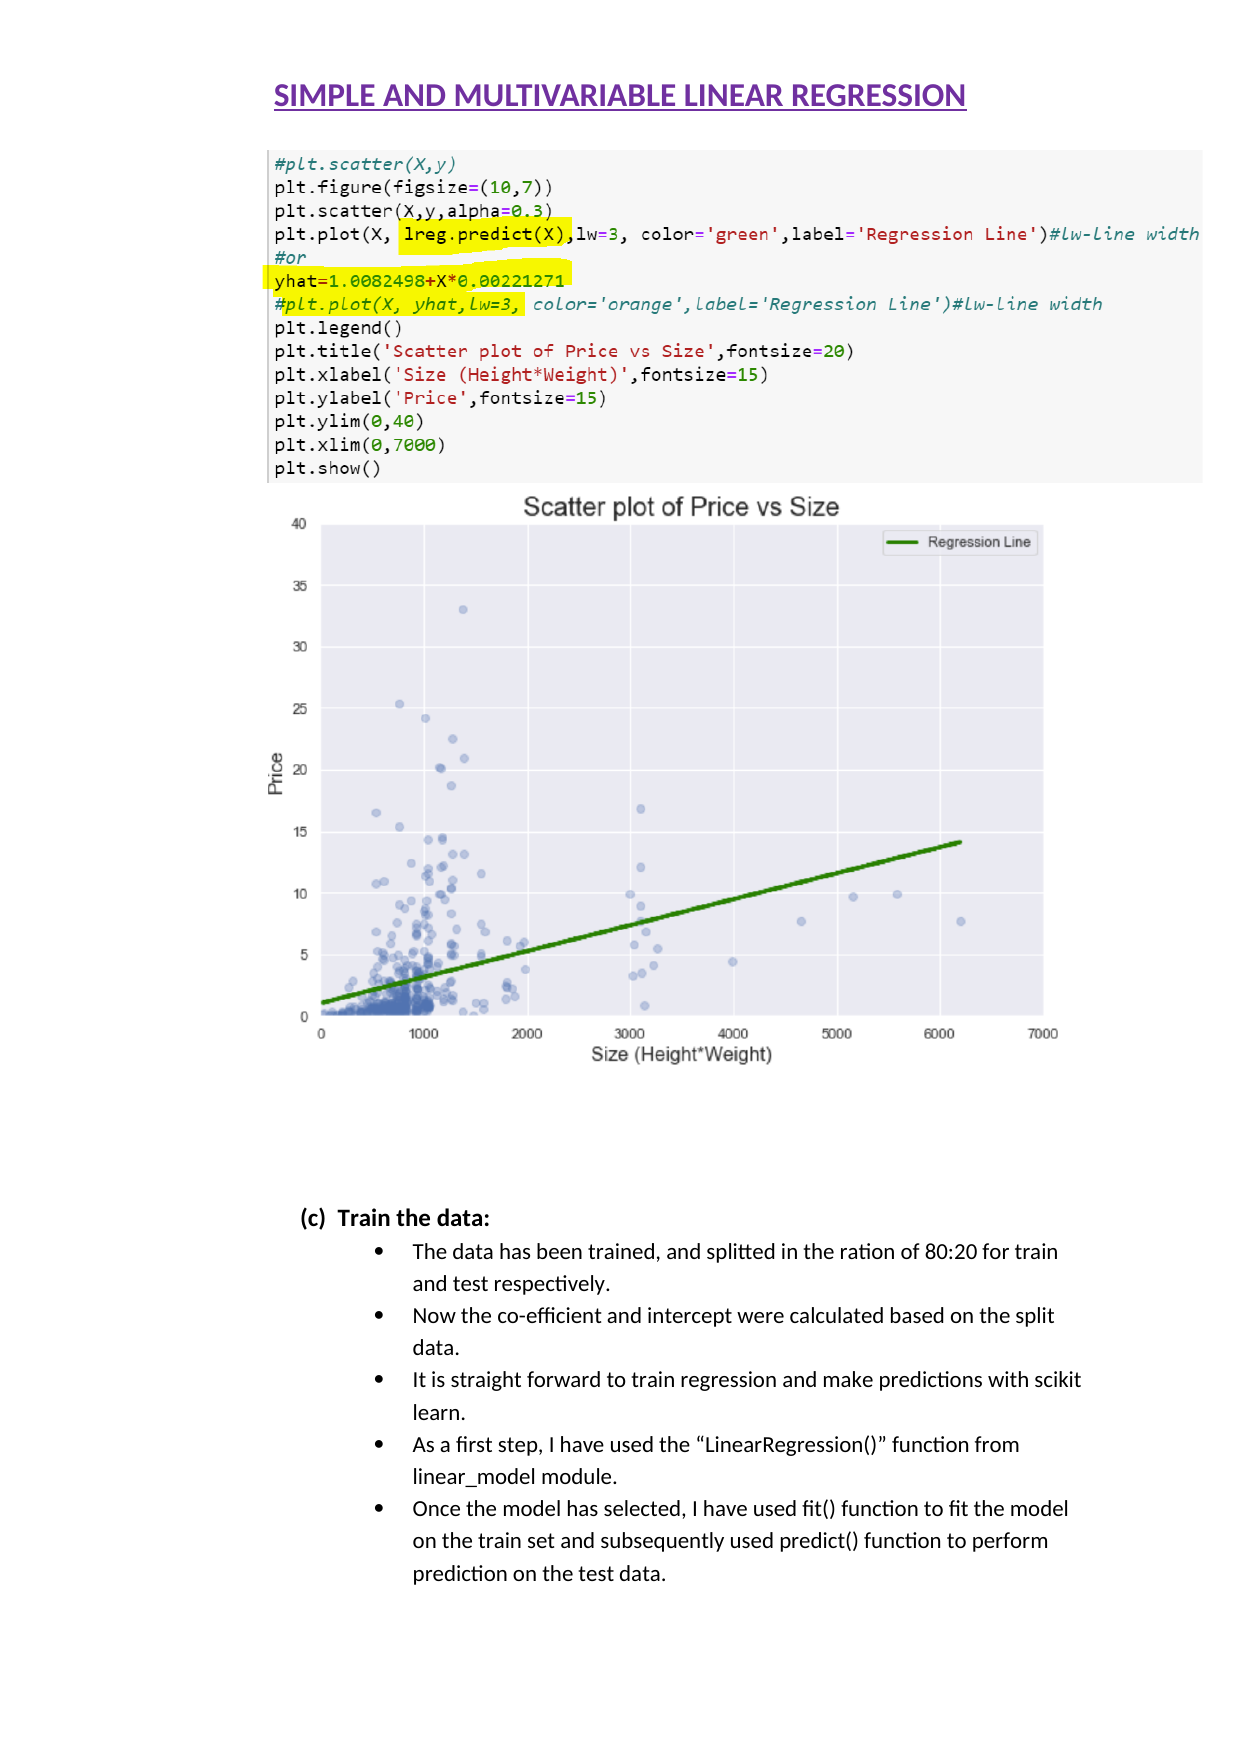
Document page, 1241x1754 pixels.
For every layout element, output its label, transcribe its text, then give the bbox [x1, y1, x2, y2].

list Train the data: [300, 1202, 1090, 1232]
list Now the co-efficient and intercept were calculated based on the split data. [375, 1301, 1090, 1361]
picture [262, 486, 1077, 1069]
list The data has been trained, and splitted in the ration of 80:20 for train and test respectively. [375, 1237, 1090, 1297]
list Once the model has selected, I have used fit() function to fit the model on the train set and subsequently used predict() function to perform prediction on the test data. [375, 1494, 1090, 1587]
picture [262, 150, 1203, 483]
list It is straight forward to train regression and make predictions with scikit learn. [375, 1366, 1090, 1426]
list As a first step, I have used the “LinearRegression()” function from linear_model module. [375, 1430, 1090, 1490]
